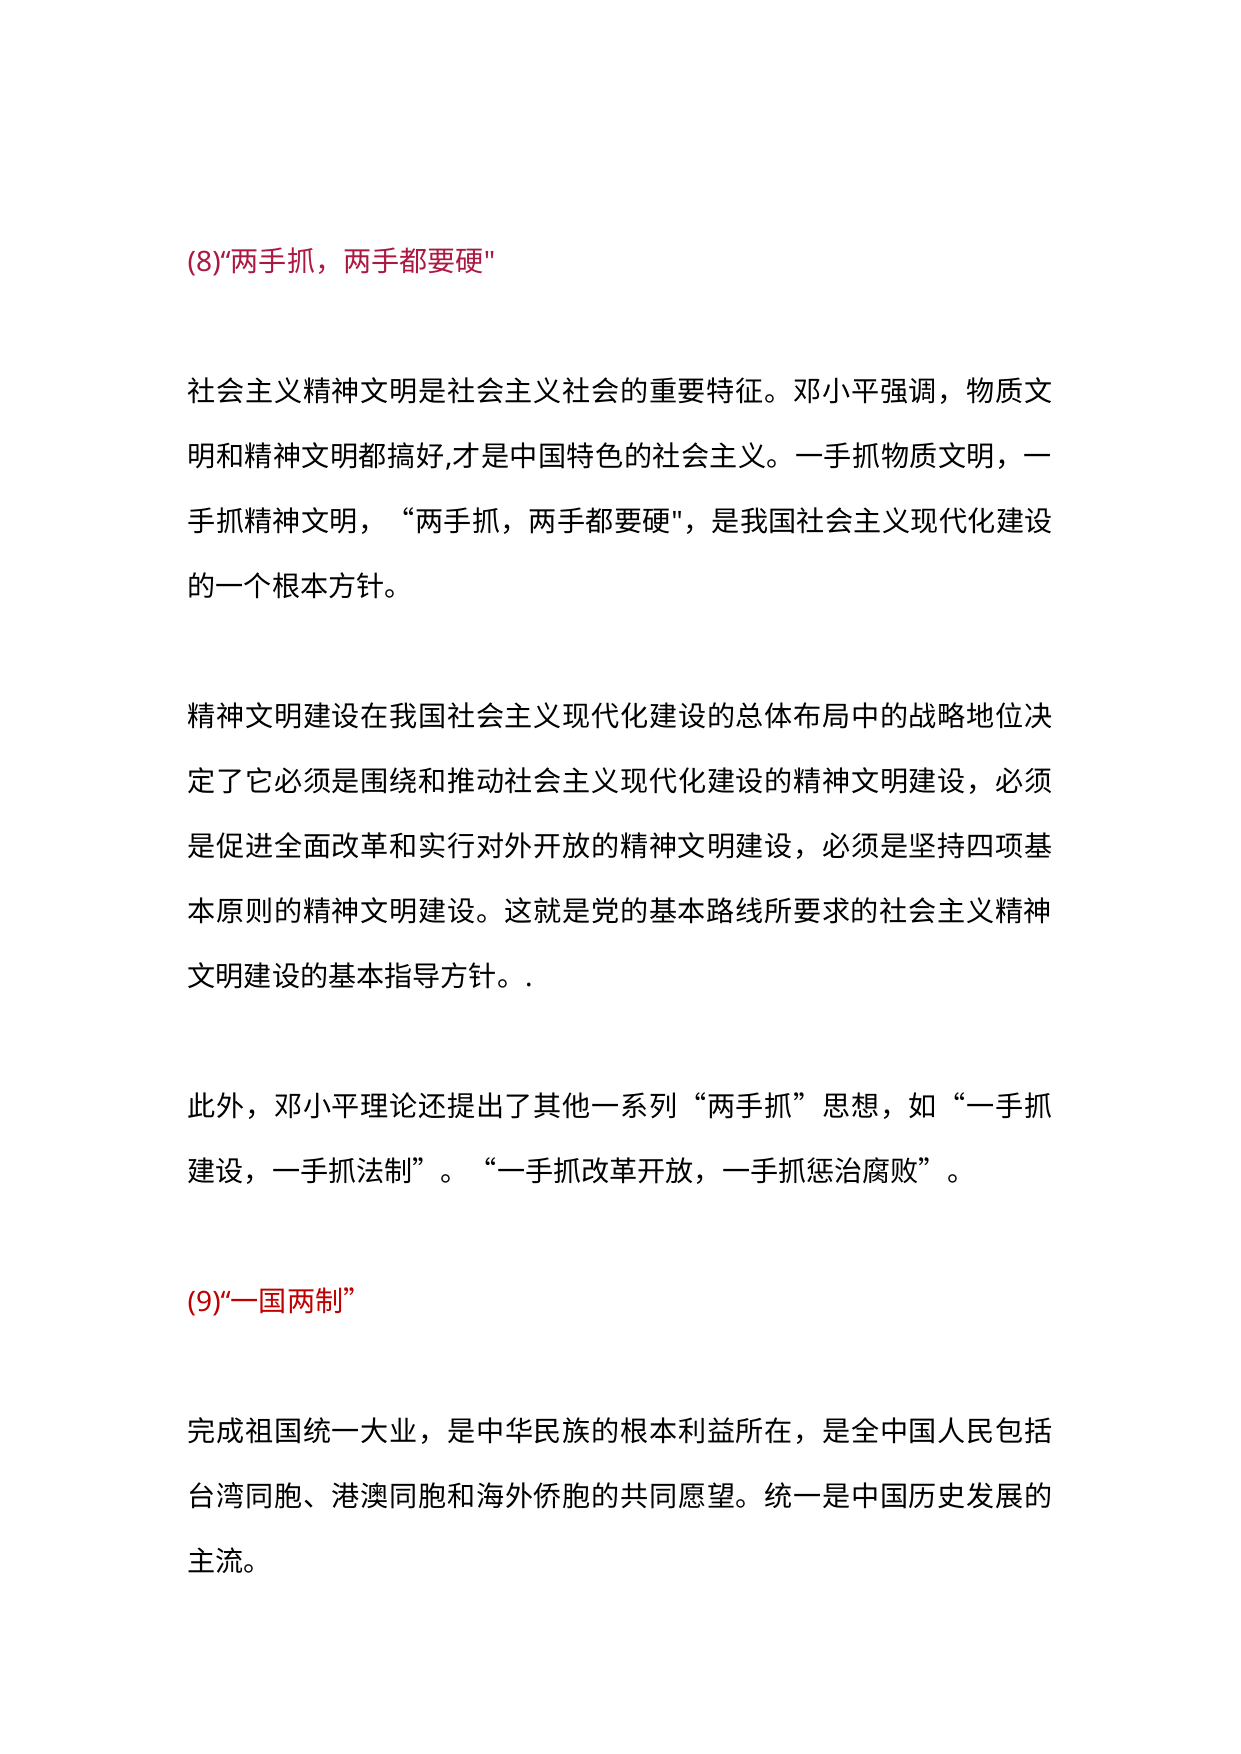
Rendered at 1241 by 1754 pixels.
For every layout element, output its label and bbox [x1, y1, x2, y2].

text [187, 162, 1053, 1592]
